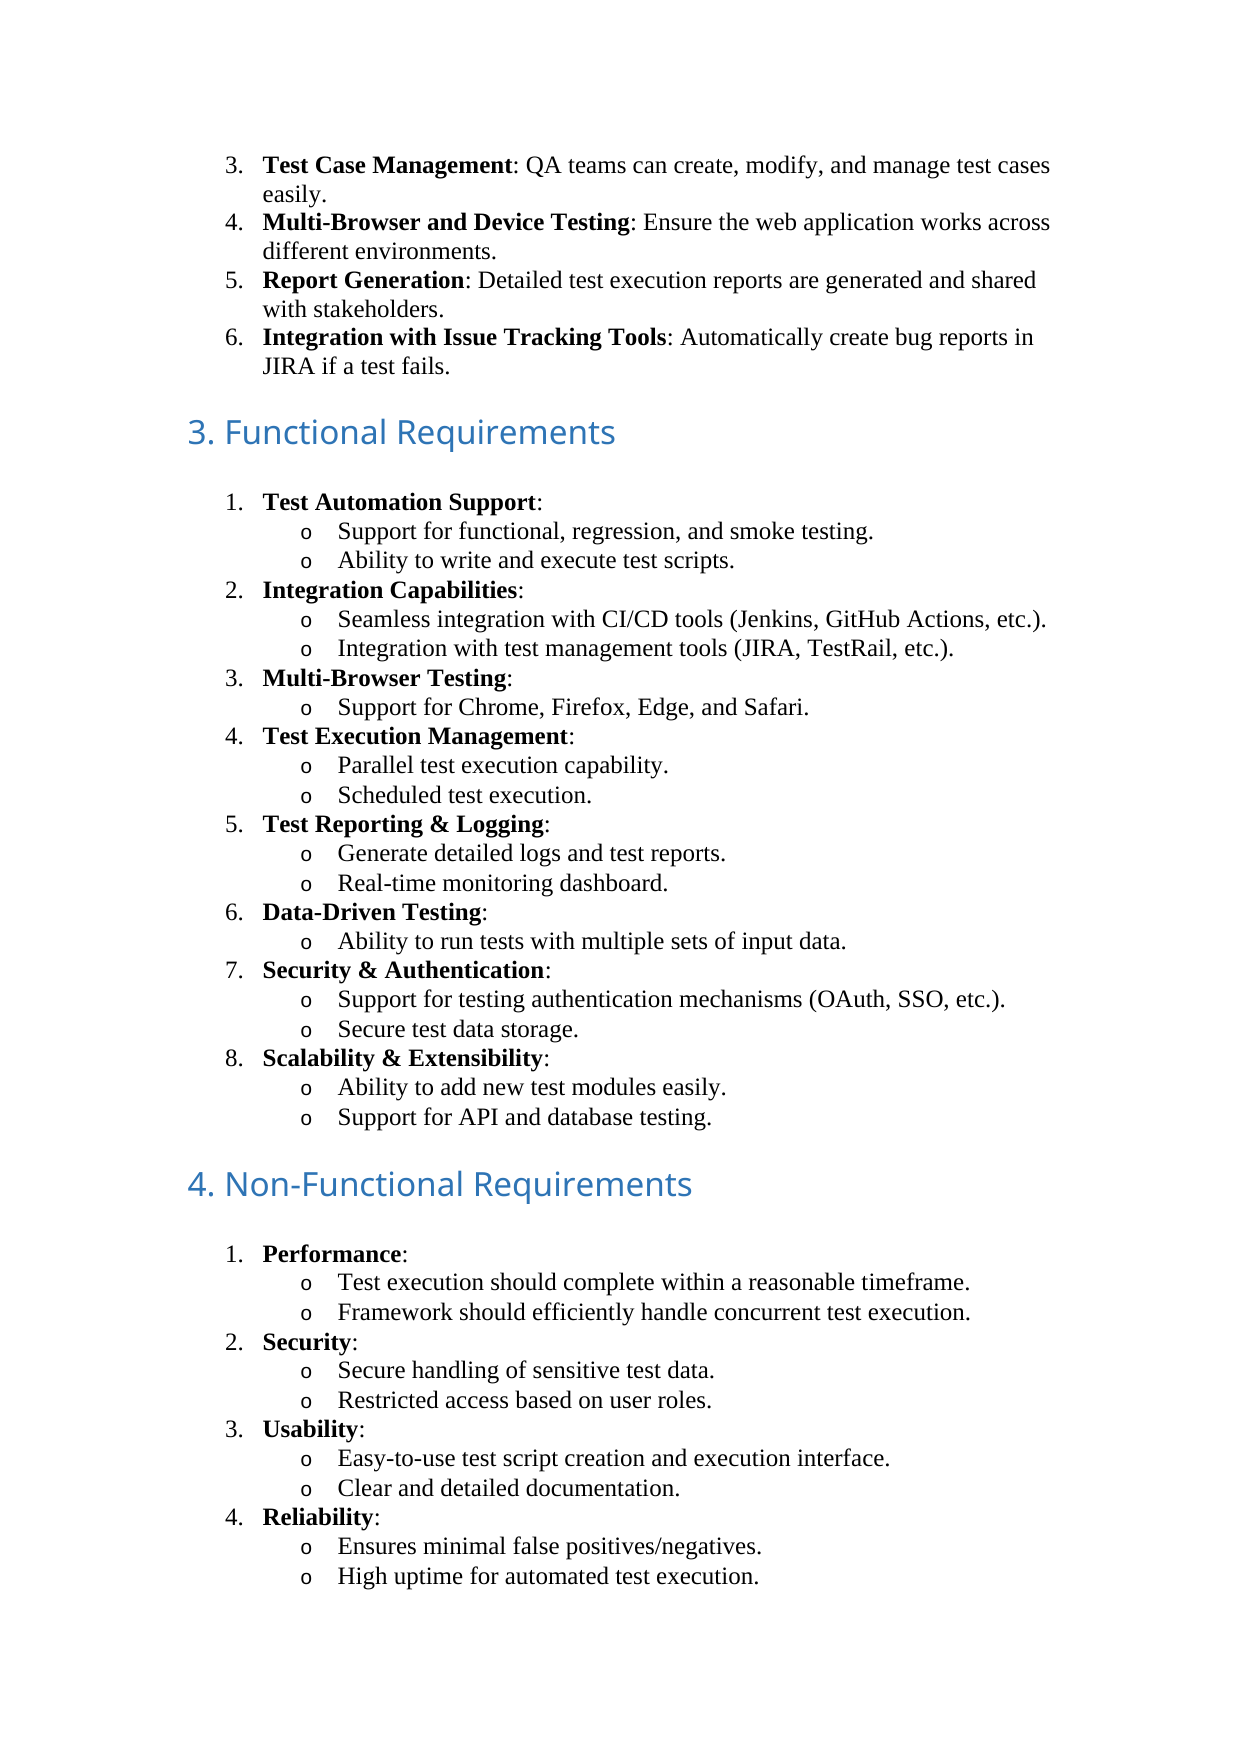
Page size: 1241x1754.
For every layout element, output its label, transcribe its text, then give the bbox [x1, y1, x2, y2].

list Integration with Issue Tracking Tools: Automatically create bug reports in JIRA if a test fails. [225, 322, 1053, 380]
list Report Generation: Detailed test execution reports are generated and shared with stakeholders. [225, 265, 1053, 322]
list Test execution should complete within a reasonable timeframe. [300, 1267, 1053, 1297]
list Integration Capabilities: [225, 575, 1053, 604]
list Ability to write and execute test scripts. [300, 546, 1053, 575]
list Support for functional, regression, and smoke testing. [300, 516, 1053, 546]
list Easy-to-use test script creation and execution interface. [300, 1443, 1053, 1473]
list Support for testing authentication mechanisms (OAuth, SSO, etc.). [300, 984, 1053, 1014]
list Data-Driven Testing: [225, 897, 1053, 926]
list Clear and detailed documentation. [300, 1473, 1053, 1502]
list Scalability & Extensibility: [225, 1043, 1053, 1072]
list Generate detailed logs and test reports. [300, 838, 1053, 868]
list Parallel test execution capability. [300, 750, 1053, 780]
list Integration with test management tools (JIRA, TestRail, etc.). [300, 633, 1053, 663]
list Usability: [225, 1414, 1053, 1443]
list Test Reporting & Logging: [225, 809, 1053, 838]
subtitle 4. Non-Functional Requirements [187, 1161, 1053, 1206]
list Ability to add new test modules easily. [300, 1072, 1053, 1102]
list Secure handling of sensitive test data. [300, 1355, 1053, 1385]
list Performance: [225, 1239, 1053, 1267]
list Test Execution Management: [225, 721, 1053, 750]
list Scheduled test execution. [300, 780, 1053, 809]
list Test Case Management: QA teams can create, modify, and manage test cases easily. [225, 150, 1053, 207]
list Framework should efficiently handle concurrent test execution. [300, 1297, 1053, 1327]
list Reliability: [225, 1502, 1053, 1531]
list Restricted access based on user roles. [300, 1385, 1053, 1414]
list High uptime for automated test execution. [300, 1561, 1053, 1590]
list Support for Chrome, Firefox, Edge, and Safari. [300, 692, 1053, 721]
list Security: [225, 1327, 1053, 1355]
list Ability to run tests with multiple sets of input data. [300, 926, 1053, 956]
list Support for API and database testing. [300, 1102, 1053, 1131]
list Seamless integration with CI/CD tools (Jenkins, GitHub Actions, etc.). [300, 604, 1053, 633]
list Multi-Browser and Device Testing: Ensure the web application works across different environments. [225, 207, 1053, 265]
list Real-time monitoring dashboard. [300, 868, 1053, 897]
list Test Automation Support: [225, 487, 1053, 516]
subtitle 3. Functional Requirements [187, 409, 1053, 454]
list Multi-Browser Testing: [225, 663, 1053, 692]
list Secure test data storage. [300, 1014, 1053, 1043]
list Security & Authentication: [225, 956, 1053, 984]
list Ensures minimal false positives/negatives. [300, 1531, 1053, 1561]
